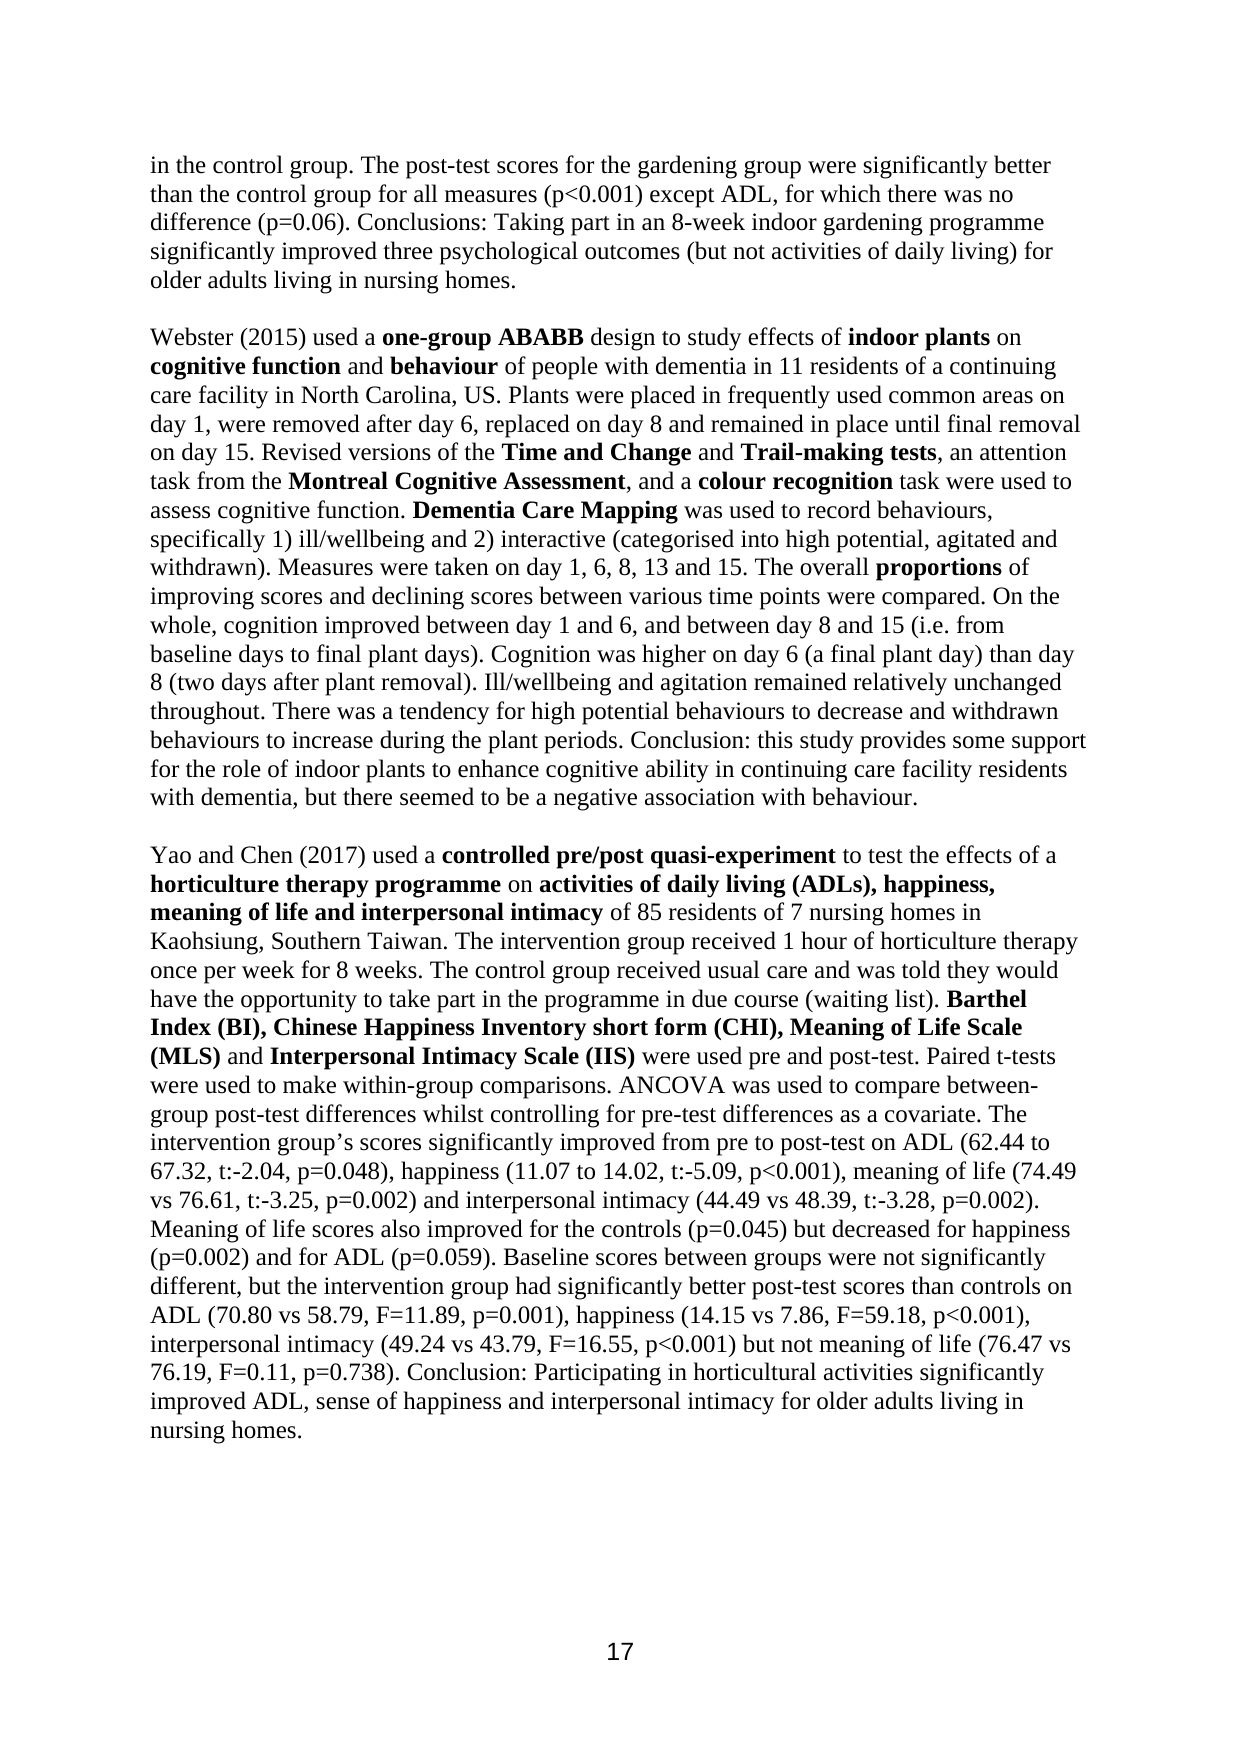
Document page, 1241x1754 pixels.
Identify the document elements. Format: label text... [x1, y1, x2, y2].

text Webster (2015) used a one-group ABABB design to study effects of indoor plants on cognitive function and behaviour of people with dementia in 11 residents of a continuing care facility in North Carolina, US. Plants were placed in frequently used common areas on day 1, were removed after day 6, replaced on day 8 and remained in place until final removal on day 15. Revised versions of the Time and Change and Trail-making tests, an attention task from the Montreal Cognitive Assessment, and a colour recognition task were used to assess cognitive function. Dementia Care Mapping was used to record behaviours, specifically 1) ill/wellbeing and 2) interactive (categorised into high potential, agitated and withdrawn). Measures were taken on day 1, 6, 8, 13 and 15. The overall proportions of improving scores and declining scores between various time points were compared. On the whole, cognition improved between day 1 and 6, and between day 8 and 15 (i.e. from baseline days to final plant days). Cognition was higher on day 6 (a final plant day) than day 8 (two days after plant removal). Ill/wellbeing and agitation remained relatively unchanged throughout. There was a tendency for high potential behaviours to decrease and withdrawn behaviours to increase during the plant periods. Conclusion: this study provides some support for the role of indoor plants to enhance cognitive ability in continuing care facility residents with dementia, but there seemed to be a negative association with behaviour. [150, 322, 1090, 811]
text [150, 150, 1090, 294]
text Yao and Chen (2017) used a controlled pre/post quasi-experiment to test the effects of a horticulture therapy programme on activities of daily living (ADLs), happiness, meaning of life and interpersonal intimacy of 85 residents of 7 nursing homes in Kaohsiung, Southern Taiwan. The intervention group received 1 hour of horticulture therapy once per week for 8 weeks. The control group received usual care and was told they would have the opportunity to take part in the programme in due course (waiting list). Barthel Index (BI), Chinese Happiness Inventory short form (CHI), Meaning of Life Scale (MLS) and Interpersonal Intimacy Scale (IIS) were used pre and post-test. Paired t-tests were used to make within-group comparisons. ANCOVA was used to compare between-group post-test differences whilst controlling for pre-test differences as a covariate. The intervention group’s scores significantly improved from pre to post-test on ADL (62.44 to 67.32, t:-2.04, p=0.048), happiness (11.07 to 14.02, t:-5.09, p<0.001), meaning of life (74.49 vs 76.61, t:-3.25, p=0.002) and interpersonal intimacy (44.49 vs 48.39, t:-3.28, p=0.002). Meaning of life scores also improved for the controls (p=0.045) but decreased for happiness (p=0.002) and for ADL (p=0.059). Baseline scores between groups were not significantly different, but the intervention group had significantly better post-test scores than controls on ADL (70.80 vs 58.79, F=11.89, p=0.001), happiness (14.15 vs 7.86, F=59.18, p<0.001), interpersonal intimacy (49.24 vs 43.79, F=16.55, p<0.001) but not meaning of life (76.47 vs 76.19, F=0.11, p=0.738). Conclusion: Participating in horticultural activities significantly improved ADL, sense of happiness and interpersonal intimacy for older adults living in nursing homes. [150, 840, 1090, 1444]
